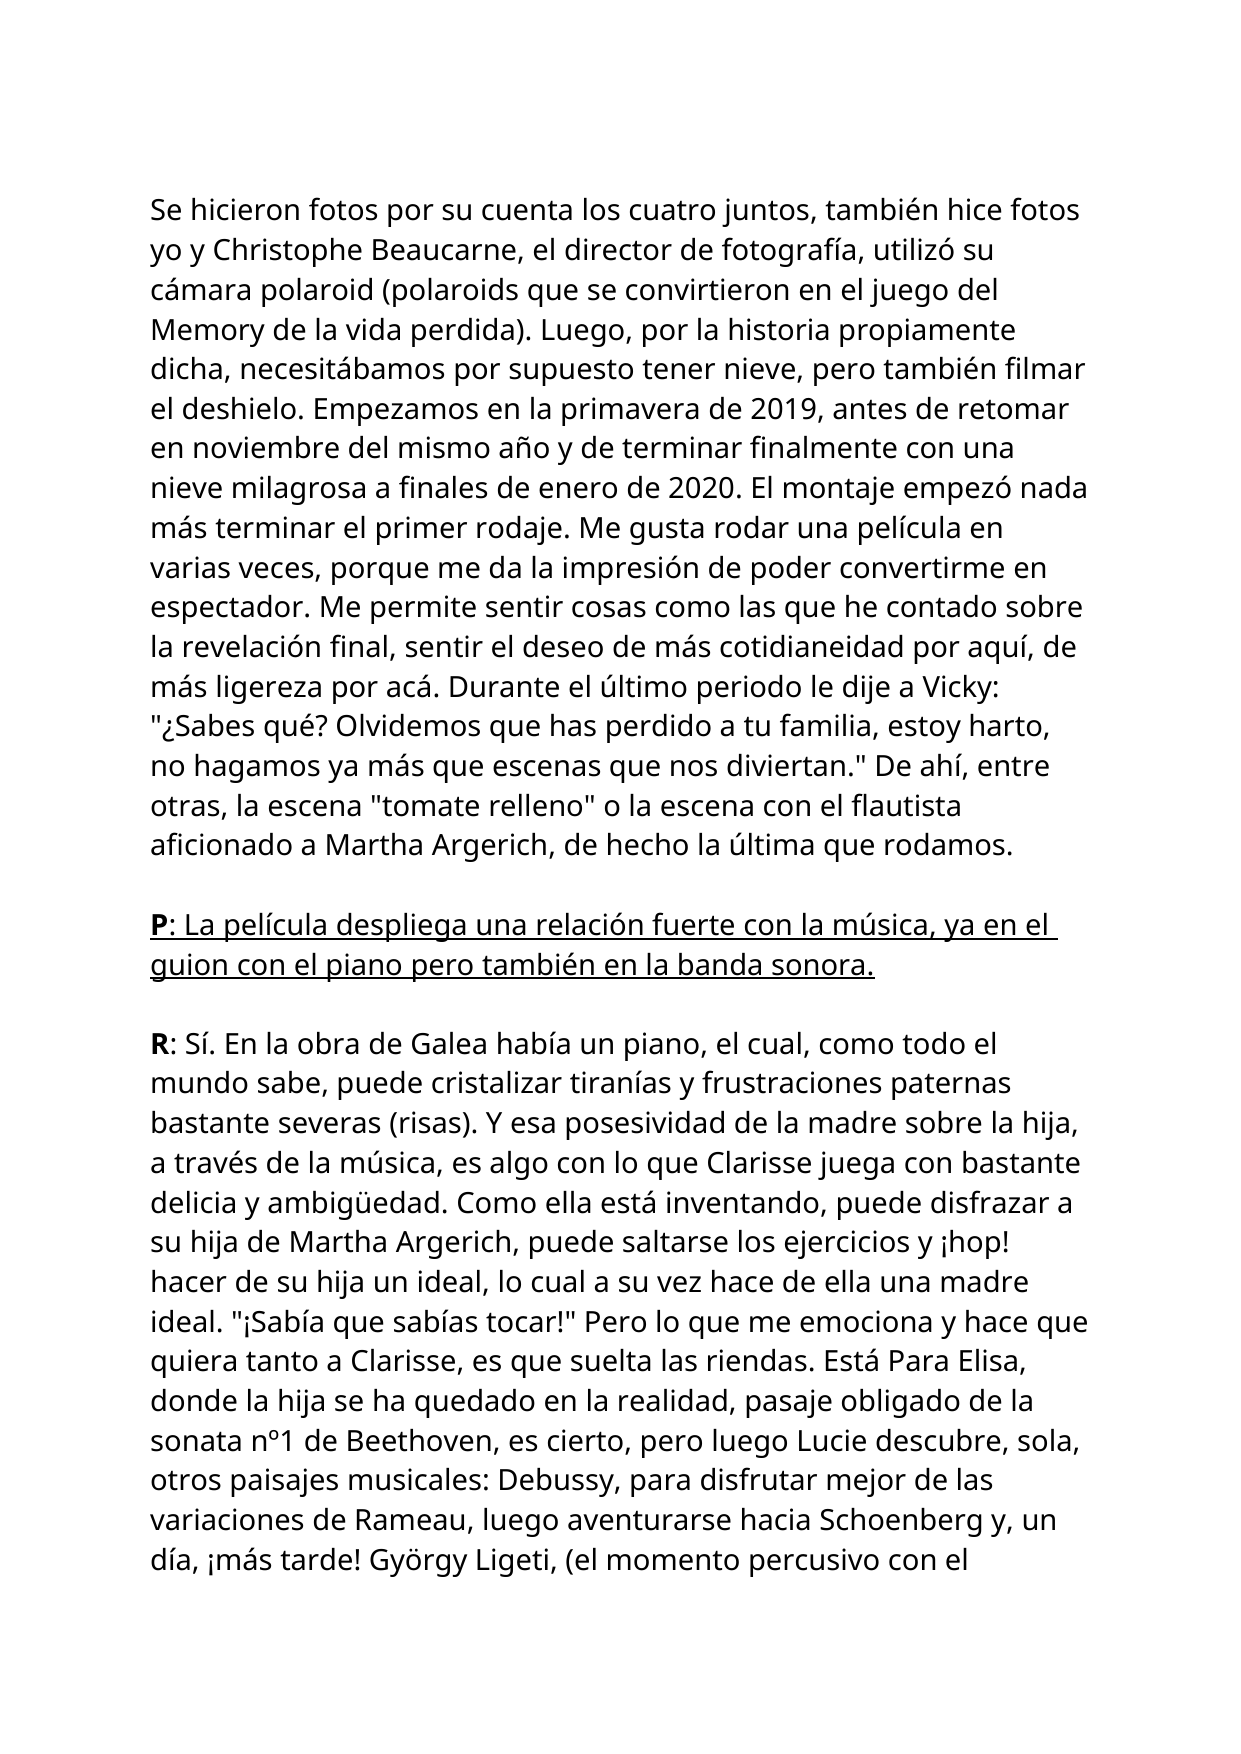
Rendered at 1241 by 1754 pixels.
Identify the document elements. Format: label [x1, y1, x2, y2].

text [150, 150, 1090, 1579]
